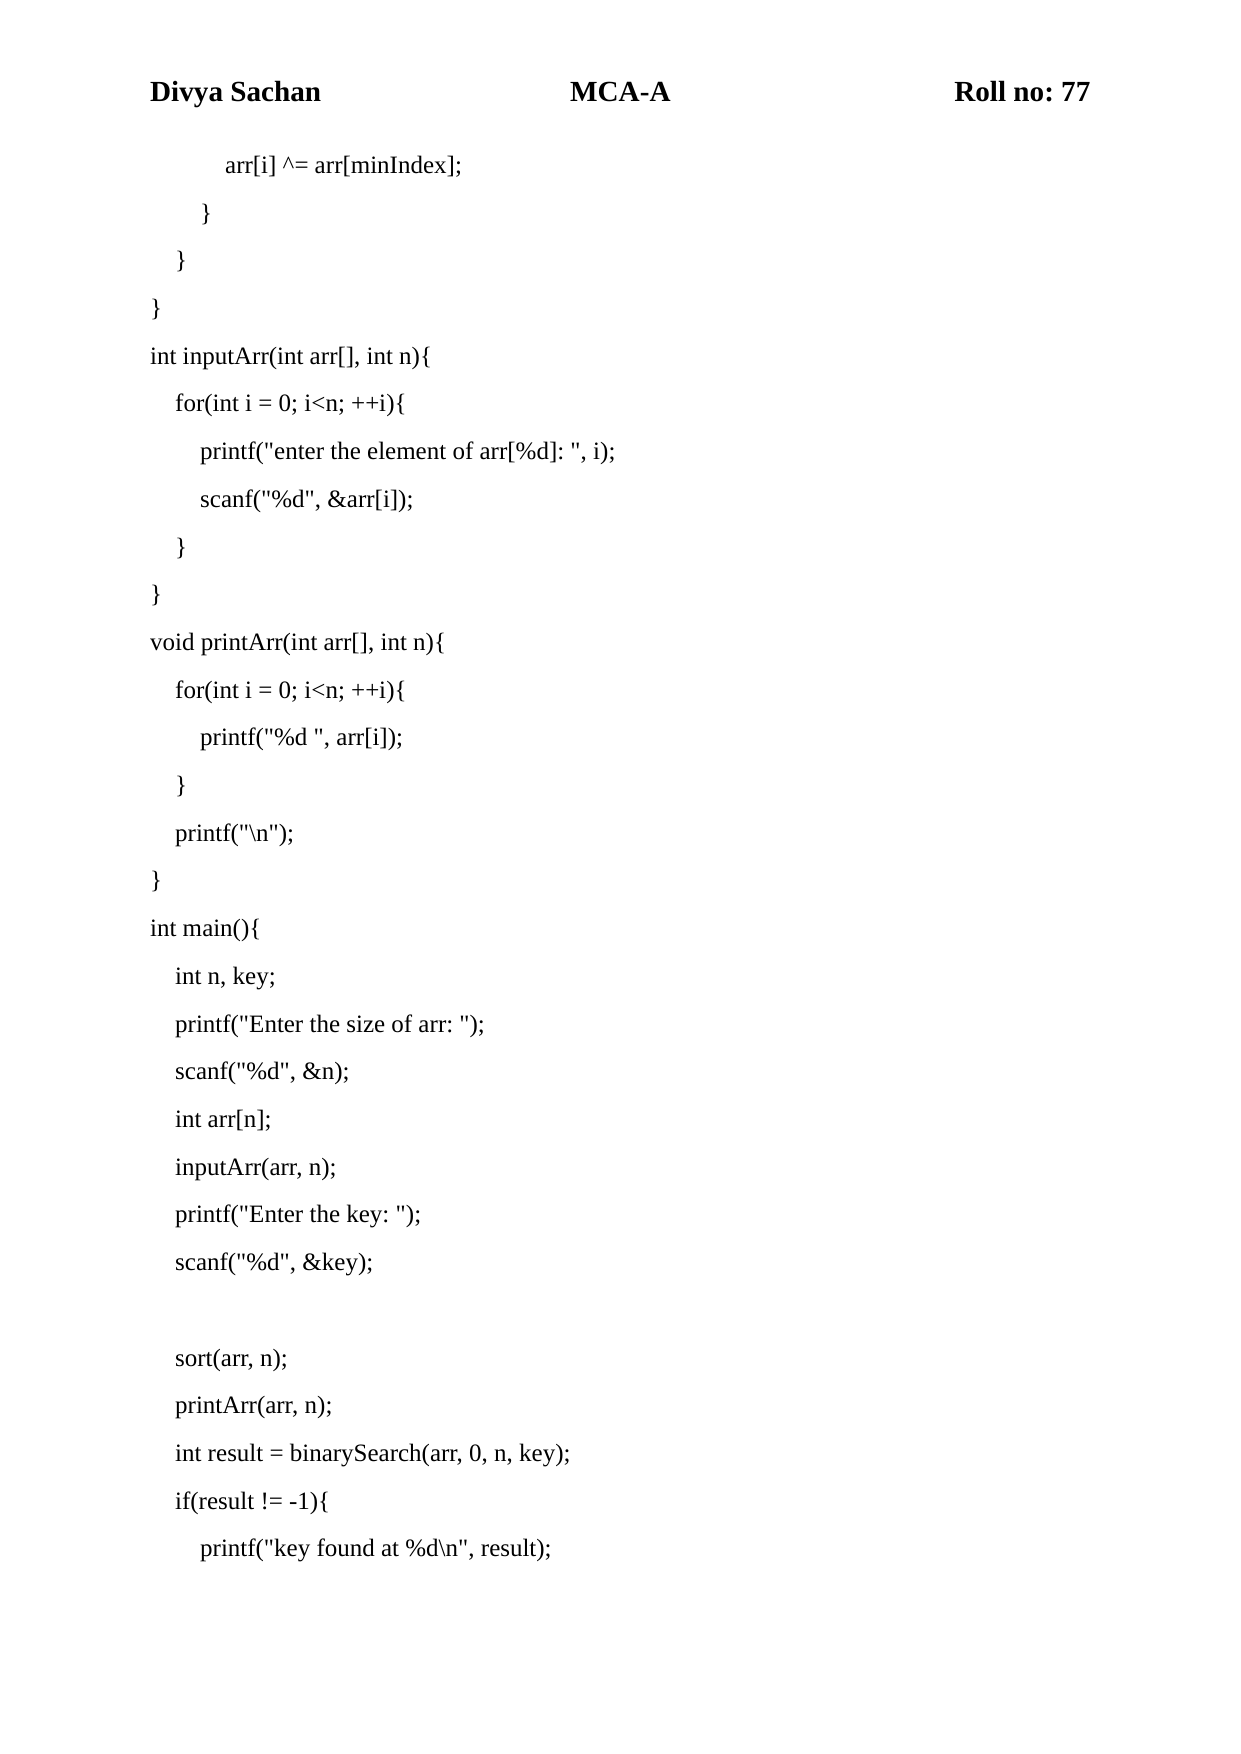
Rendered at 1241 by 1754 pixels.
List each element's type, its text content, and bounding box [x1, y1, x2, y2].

text printf("\n"); [150, 818, 1090, 847]
text for(int i = 0; i<n; ++i){ [150, 388, 1090, 417]
text scanf("%d", &arr[i]); [150, 484, 1090, 513]
text for(int i = 0; i<n; ++i){ [150, 675, 1090, 703]
text printf("Enter the key: "); [150, 1199, 1090, 1228]
text } [150, 198, 1090, 226]
text printf("enter the element of arr[%d]: ", i); [150, 436, 1090, 465]
text } [150, 293, 1090, 322]
text } [150, 579, 1090, 608]
text } [150, 532, 1090, 560]
text arr[i] ^= arr[minIndex]; [150, 150, 1090, 179]
text int result = binarySearch(arr, 0, n, key); [150, 1438, 1090, 1467]
text } [150, 770, 1090, 799]
text void printArr(int arr[], int n){ [150, 627, 1090, 656]
text sort(arr, n); [150, 1343, 1090, 1371]
text printf("Enter the size of arr: "); [150, 1009, 1090, 1037]
text scanf("%d", &key); [150, 1247, 1090, 1276]
text printf("%d ", arr[i]); [150, 722, 1090, 751]
text inputArr(arr, n); [150, 1152, 1090, 1181]
text int main(){ [150, 913, 1090, 942]
text int inputArr(int arr[], int n){ [150, 341, 1090, 369]
text if(result != -1){ [150, 1486, 1090, 1514]
text int arr[n]; [150, 1104, 1090, 1133]
text printArr(arr, n); [150, 1390, 1090, 1419]
text printf("key found at %d\n", result); [150, 1533, 1090, 1562]
text scanf("%d", &n); [150, 1056, 1090, 1085]
text int n, key; [150, 961, 1090, 990]
text } [150, 245, 1090, 274]
text } [150, 866, 1090, 894]
